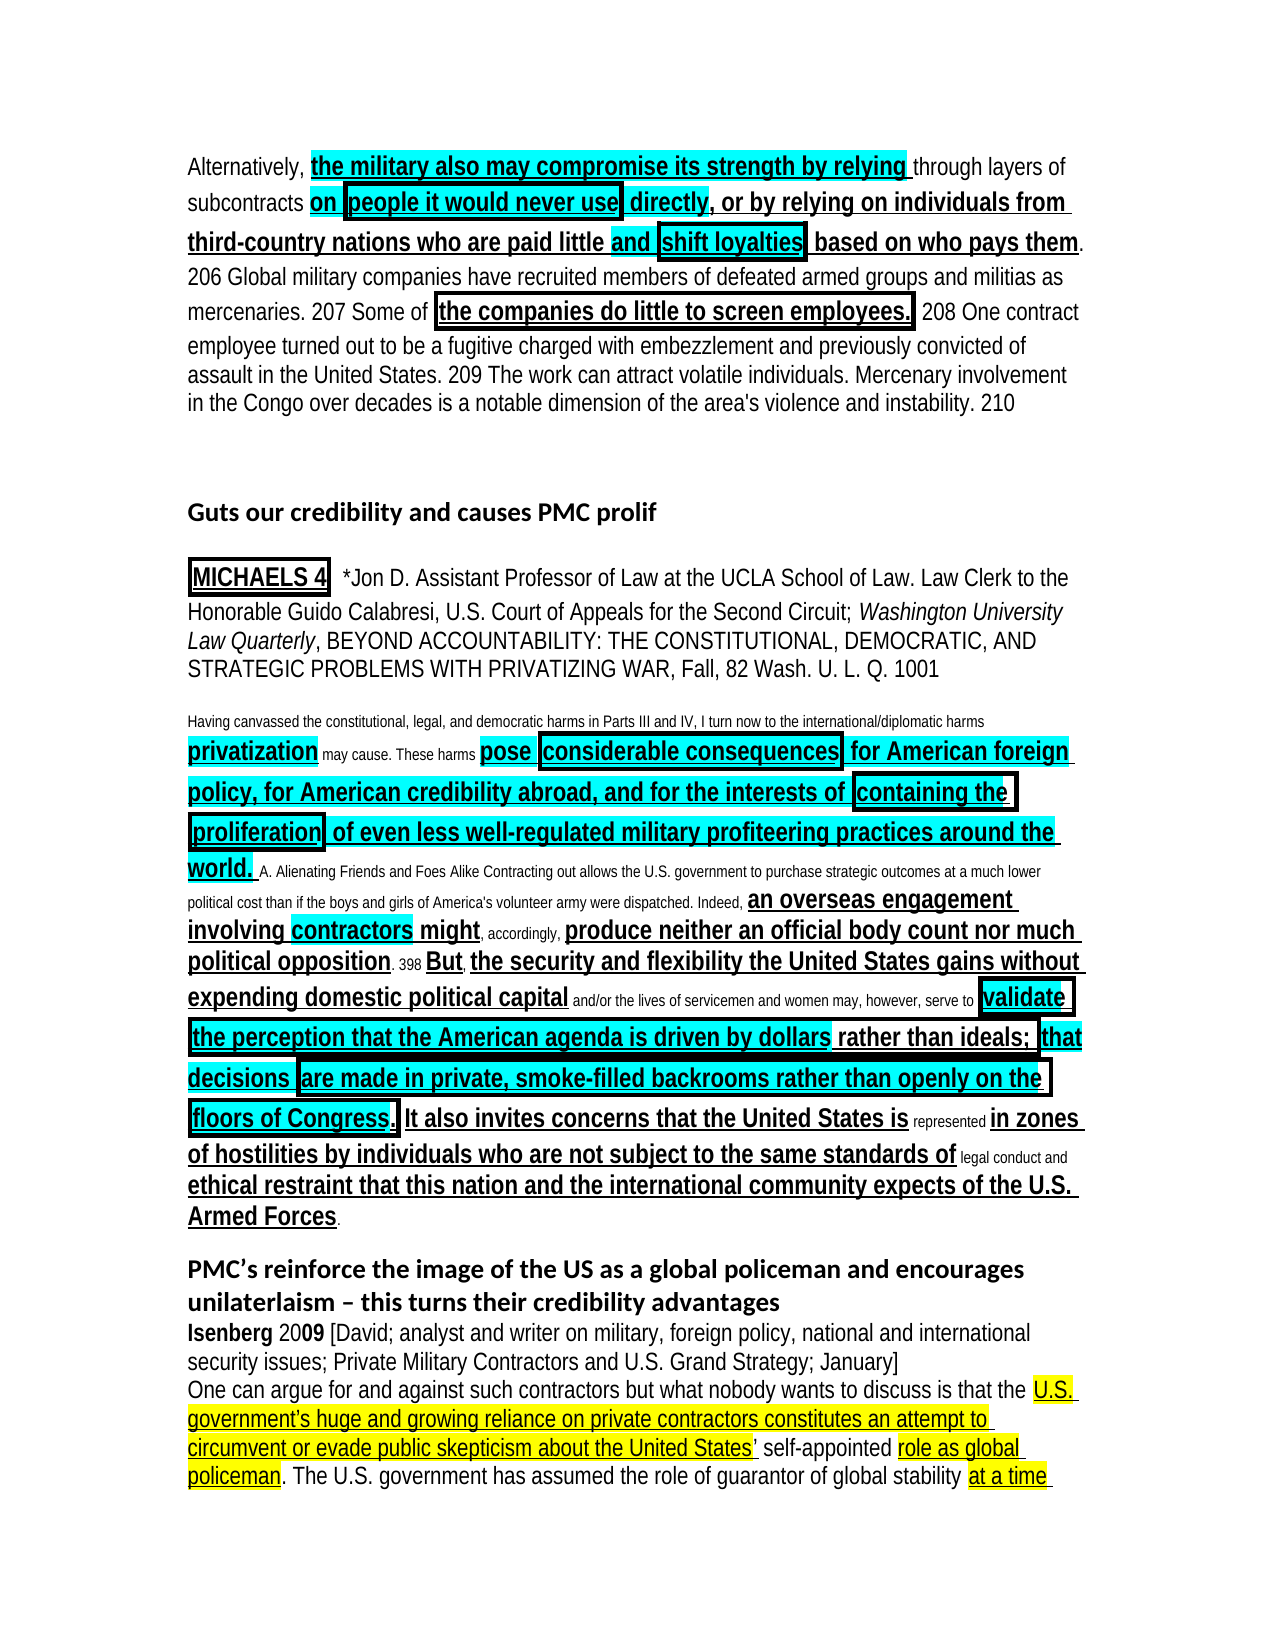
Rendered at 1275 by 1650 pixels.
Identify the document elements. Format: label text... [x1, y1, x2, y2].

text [187, 150, 1087, 417]
text MICHAELS 4 *Jon D. Assistant Professor of Law at the UCLA School of Law. Law Clerk to the Honorable Guido Calabresi, U.S. Court of Appeals for the Second Circuit; Washington University Law Quarterly, BEYOND ACCOUNTABILITY: THE CONSTITUTIONAL, DEMOCRATIC, AND STRATEGIC PROBLEMS WITH PRIVATIZING WAR, Fall, 82 Wash. U. L. Q. 1001 [187, 557, 1087, 683]
subtitle Guts our credibility and causes PMC prolif [187, 495, 1087, 528]
text Isenberg 2009 [David; analyst and writer on military, foreign policy, national and international security issues; Private Military Contractors and U.S. Grand Strategy; January] [187, 1318, 1087, 1375]
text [187, 1375, 1087, 1490]
text Having canvassed the constitutional, legal, and democratic harms in Parts III and IV, I turn now to the international/diplomatic harms privatization may cause. These harms pose considerable consequences for American foreign policy, for American credibility abroad, and for the interests of containing the proliferation of even less well-regulated military profiteering practices around the world. A. Alienating Friends and Foes Alike Contracting out allows the U.S. government to purchase strategic outcomes at a much lower political cost than if the boys and girls of America's volunteer army were dispatched. Indeed, an overseas engagement involving contractors might, accordingly, produce neither an official body count nor much political opposition. 398 But, the security and flexibility the United States gains without expending domestic political capital and/or the lives of servicemen and women may, however, serve to validate the perception that the American agenda is driven by dollars rather than ideals; that decisions are made in private, smoke-filled backrooms rather than openly on the floors of Congress. It also invites concerns that the United States is represented in zones of hostilities by individuals who are not subject to the same standards of legal conduct and ethical restraint that this nation and the international community expects of the U.S. Armed Forces. [187, 712, 1087, 1231]
subtitle PMC’s reinforce the image of the US as a global policeman and encourages unilaterlaism – this turns their credibility advantages [187, 1252, 1087, 1318]
